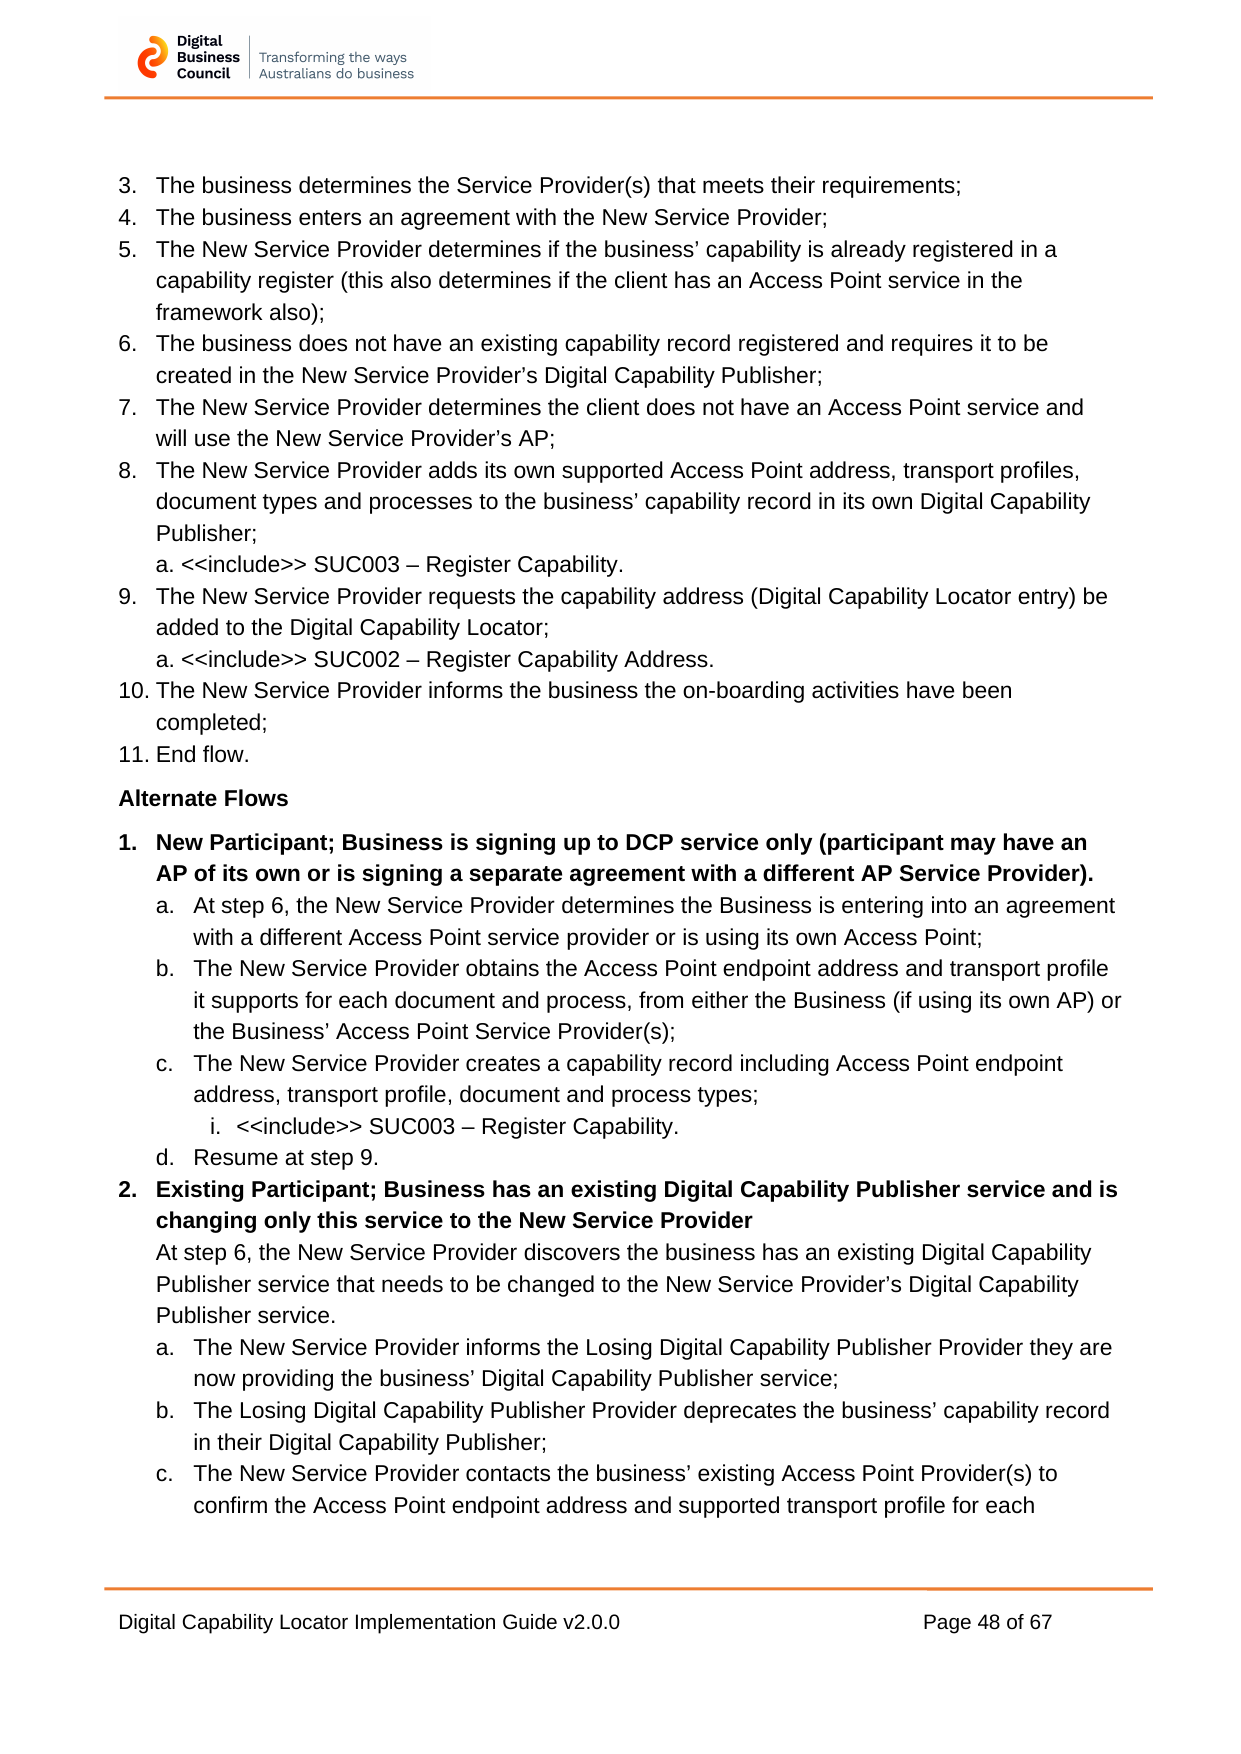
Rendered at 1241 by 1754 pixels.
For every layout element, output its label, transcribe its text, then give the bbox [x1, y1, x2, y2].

list The business enters an agreement with the New Service Provider; [118, 204, 1122, 230]
list Resume at step 9. [156, 1144, 1122, 1171]
list The New Service Provider adds its own supported Access Point address, transport profiles, document types and processes to the business’ capability record in its own Digital Capability Publisher; [118, 457, 1122, 546]
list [156, 1460, 1122, 1518]
list The Losing Digital Capability Publisher Provider deprecates the business’ capability record in their Digital Capability Publisher; [156, 1397, 1122, 1455]
list The New Service Provider determines if the business’ capability is already registered in a capability register (this also determines if the client has an Access Point service in the framework also); [118, 236, 1122, 325]
list The New Service Provider creates a capability record including Access Point endpoint address, transport profile, document and process types; [156, 1050, 1122, 1108]
picture [118, 16, 431, 95]
list a. <<include>> SUC002 – Register Capability Address. [156, 646, 1122, 672]
list The business does not have an existing capability record registered and requires it to be created in the New Service Provider’s Digital Capability Publisher; [118, 330, 1122, 388]
list The New Service Provider obtains the Access Point endpoint address and transport profile it supports for each document and process, from either the Business (if using its own AP) or the Business’ Access Point Service Provider(s); [156, 955, 1122, 1044]
list At step 6, the New Service Provider determines the Business is entering into an agreement with a different Access Point service provider or is using its own Access Point; [156, 892, 1122, 950]
list a. <<include>> SUC003 – Register Capability. [155, 551, 1122, 578]
list The New Service Provider requests the capability address (Digital Capability Locator entry) be added to the Digital Capability Locator; [118, 583, 1122, 641]
text Alternate Flows [118, 785, 1122, 811]
list The New Service Provider informs the business the on-boarding activities have been completed; [118, 677, 1122, 735]
list Existing Participant; Business has an existing Digital Capability Publisher service and is changing only this service to the New Service Provider [118, 1176, 1122, 1234]
list The New Service Provider informs the Losing Digital Capability Publisher Provider they are now providing the business’ Digital Capability Publisher service; [156, 1334, 1122, 1392]
list The New Service Provider determines the client does not have an Access Point service and will use the New Service Provider’s AP; [118, 393, 1122, 451]
list <<include>> SUC003 – Register Capability. [221, 1113, 1122, 1139]
list The business determines the Service Provider(s) that meets their requirements; [118, 172, 1122, 199]
list End flow. [118, 741, 1122, 767]
list New Participant; Business is signing up to DCP service only (participant may have an AP of its own or is signing a separate agreement with a different AP Service Provider). [118, 829, 1122, 887]
